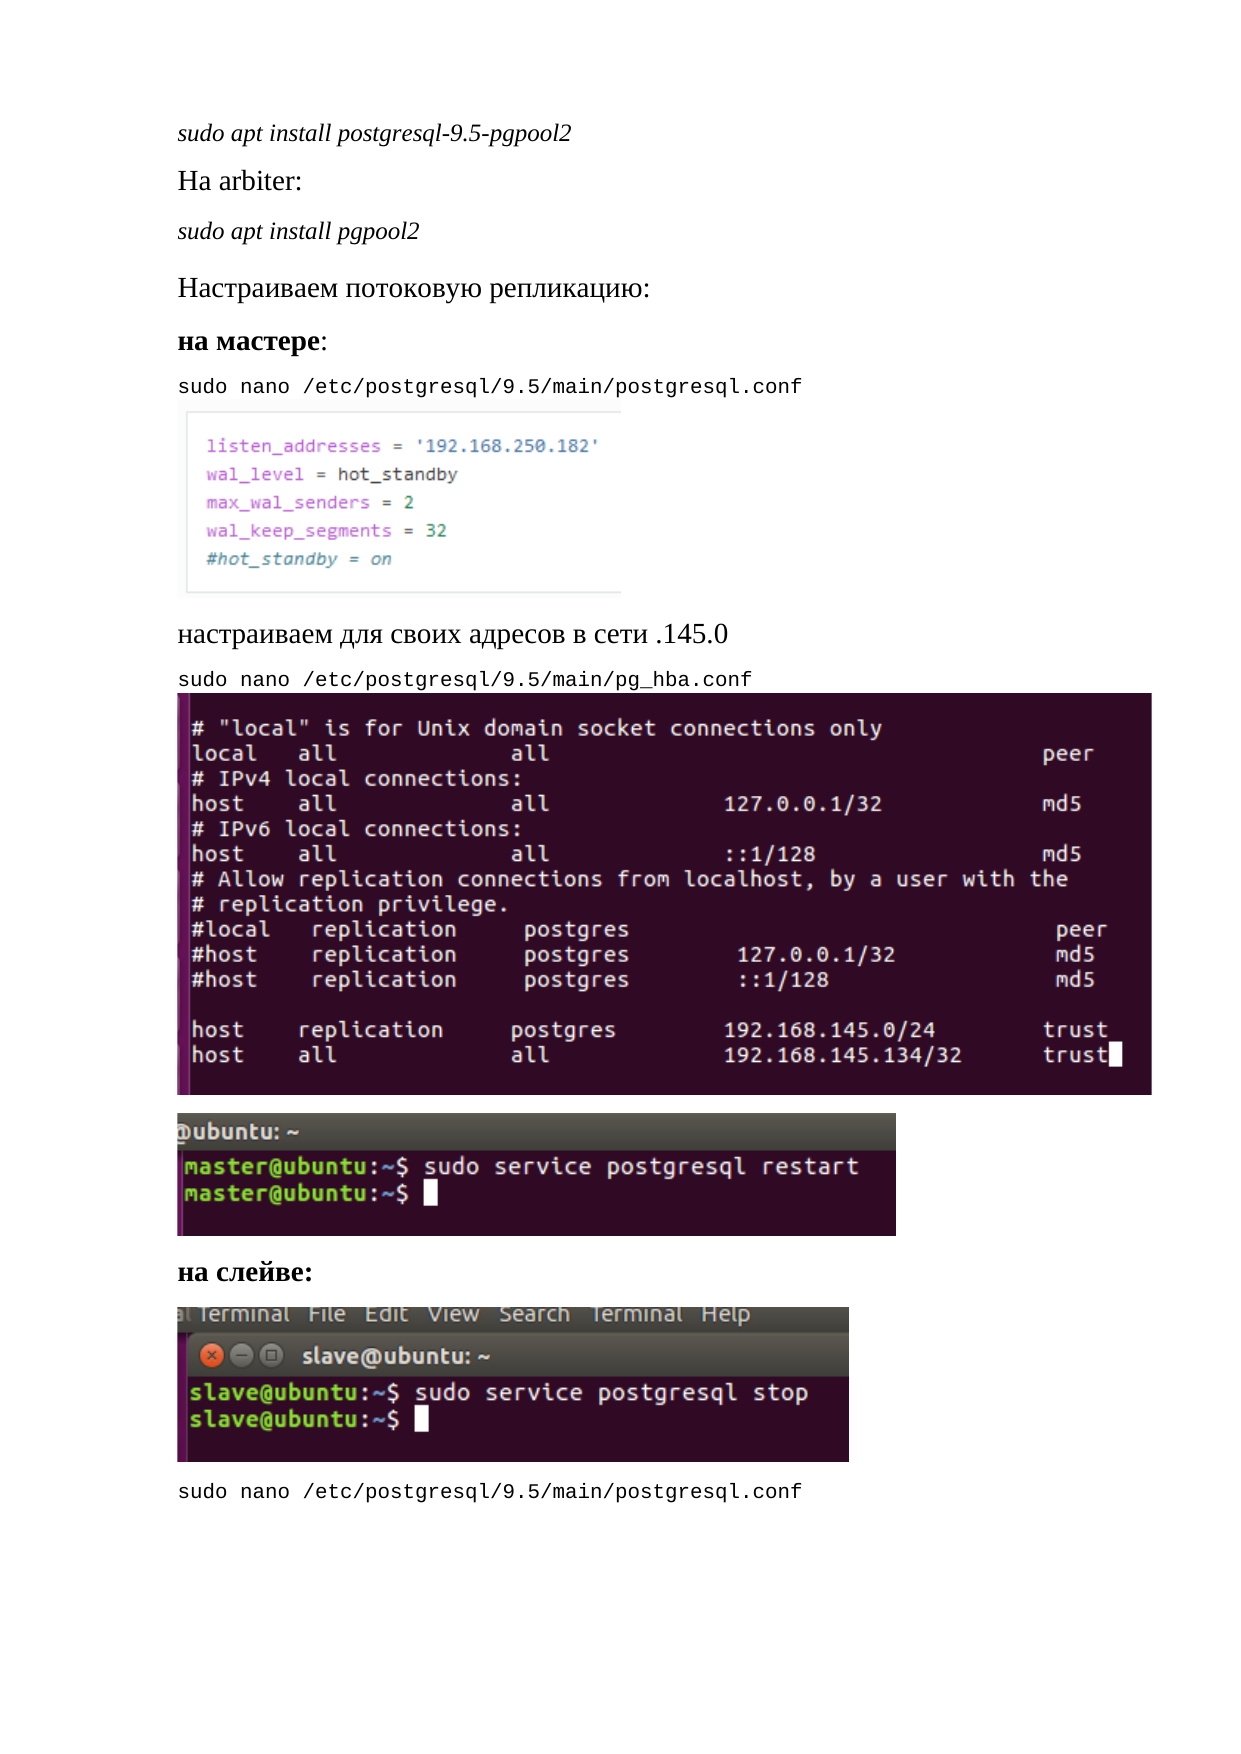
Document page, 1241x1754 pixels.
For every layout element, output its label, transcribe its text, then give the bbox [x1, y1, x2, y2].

text на мастере: [177, 323, 1152, 356]
text настраиваем для своих адресов в сети .145.0 [177, 617, 1152, 650]
text sudo nano /etc/postgresql/9.5/main/postgresql.conf [177, 1481, 1152, 1504]
picture [177, 1307, 849, 1462]
text sudo nano /etc/postgresql/9.5/main/pg_hba.conf [177, 669, 1152, 693]
picture [177, 1113, 896, 1236]
text sudo nano /etc/postgresql/9.5/main/postgresql.conf [177, 376, 1152, 399]
text Настраиваем потоковую репликацию: [177, 270, 1152, 304]
text sudo apt install pgpool2 [177, 216, 1152, 245]
picture [177, 693, 1152, 1095]
picture [177, 399, 621, 598]
text sudo apt install postgresql-9.5-pgpool2 [177, 118, 1152, 147]
text на слейве: [177, 1254, 1152, 1288]
text На arbiter: [177, 163, 1152, 197]
